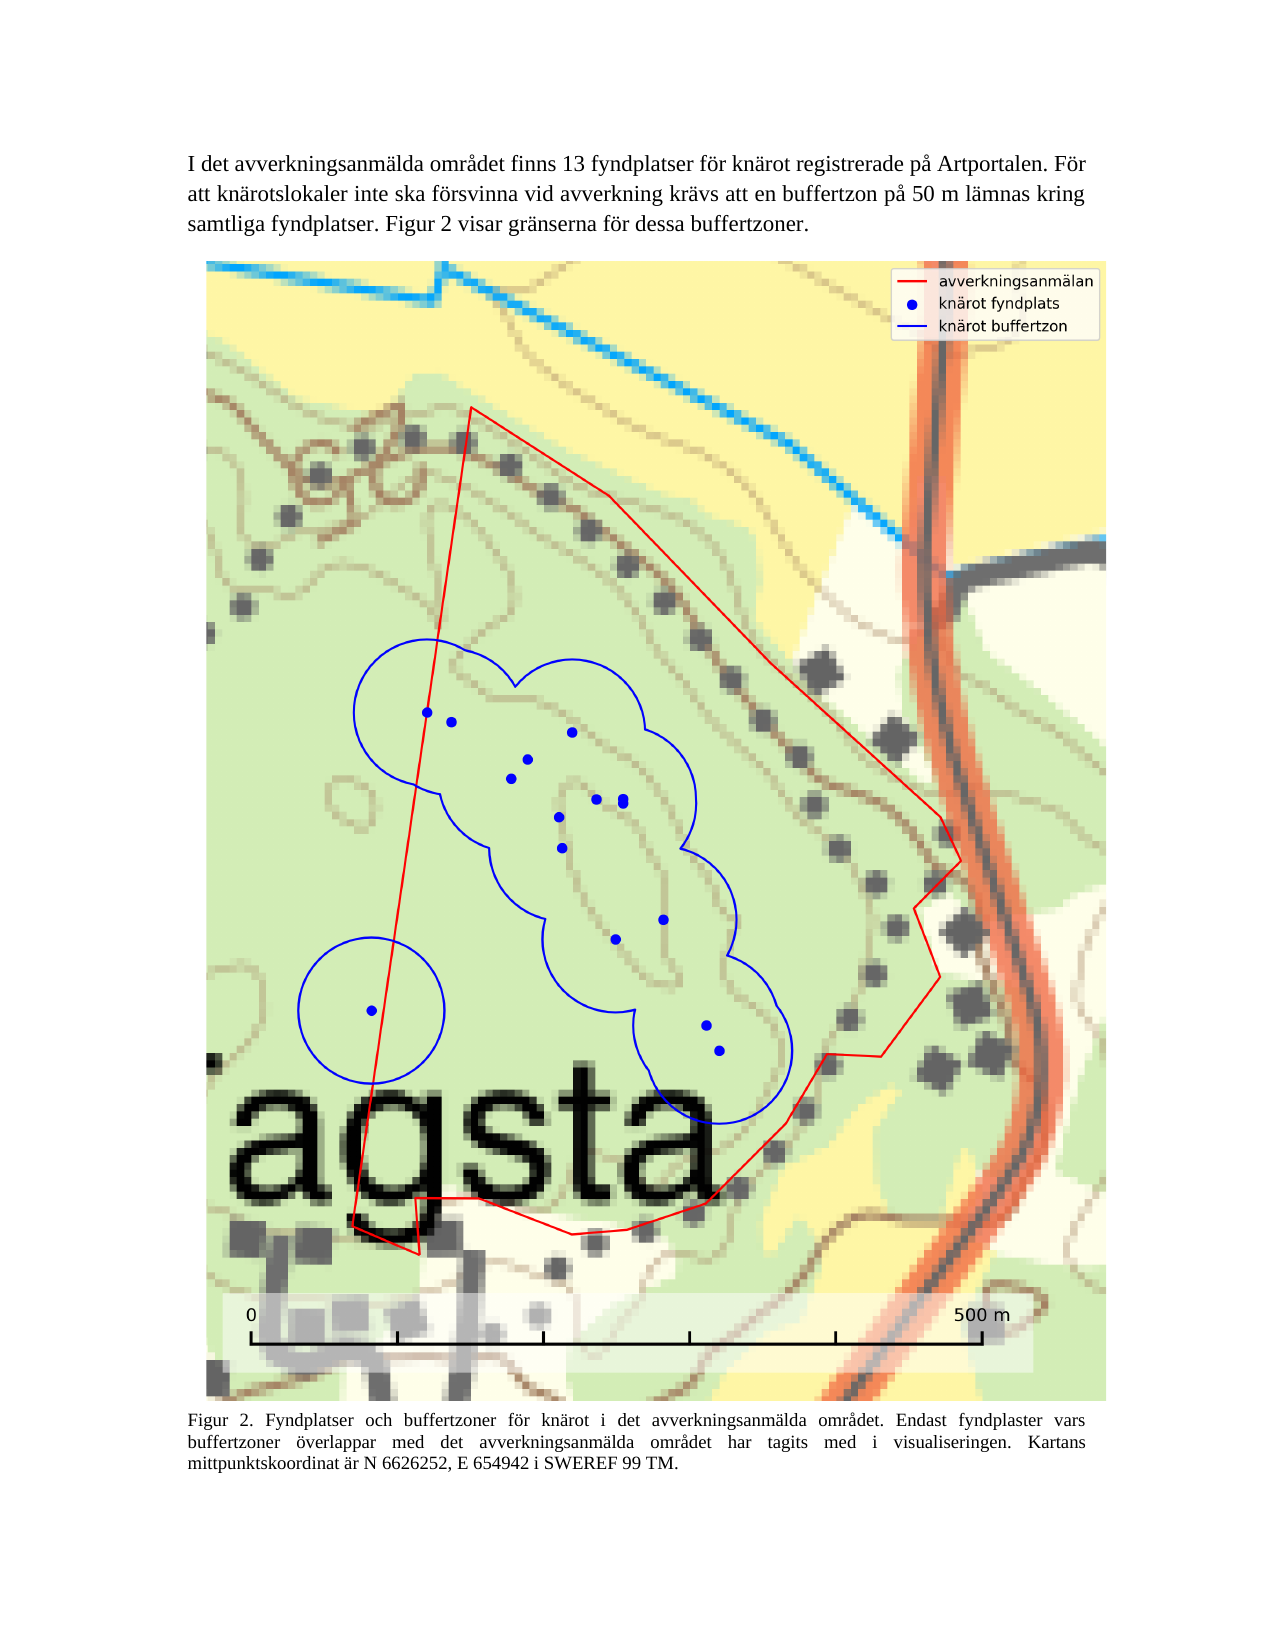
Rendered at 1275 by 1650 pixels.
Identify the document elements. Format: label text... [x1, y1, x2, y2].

text I det avverkningsanmälda området finns 13 fyndplatser för knärot registrerade på Artportalen. För att knärotslokaler inte ska försvinna vid avverkning krävs att en buffertzon på 50 m lämnas kring samtliga fyndplatser. Figur 2 visar gränserna för dessa buffertzoner. [187, 150, 1087, 237]
text Figur 2. Fyndplatser och buffertzoner för knärot i det avverkningsanmälda området. Endast fyndplaster vars buffertzoner överlappar med det avverkningsanmälda området har tagits med i visualiseringen. Kartans mittpunktskoordinat är N 6626252, E 654942 i SWEREF 99 TM. [187, 1409, 1087, 1474]
picture [206, 261, 1107, 1401]
